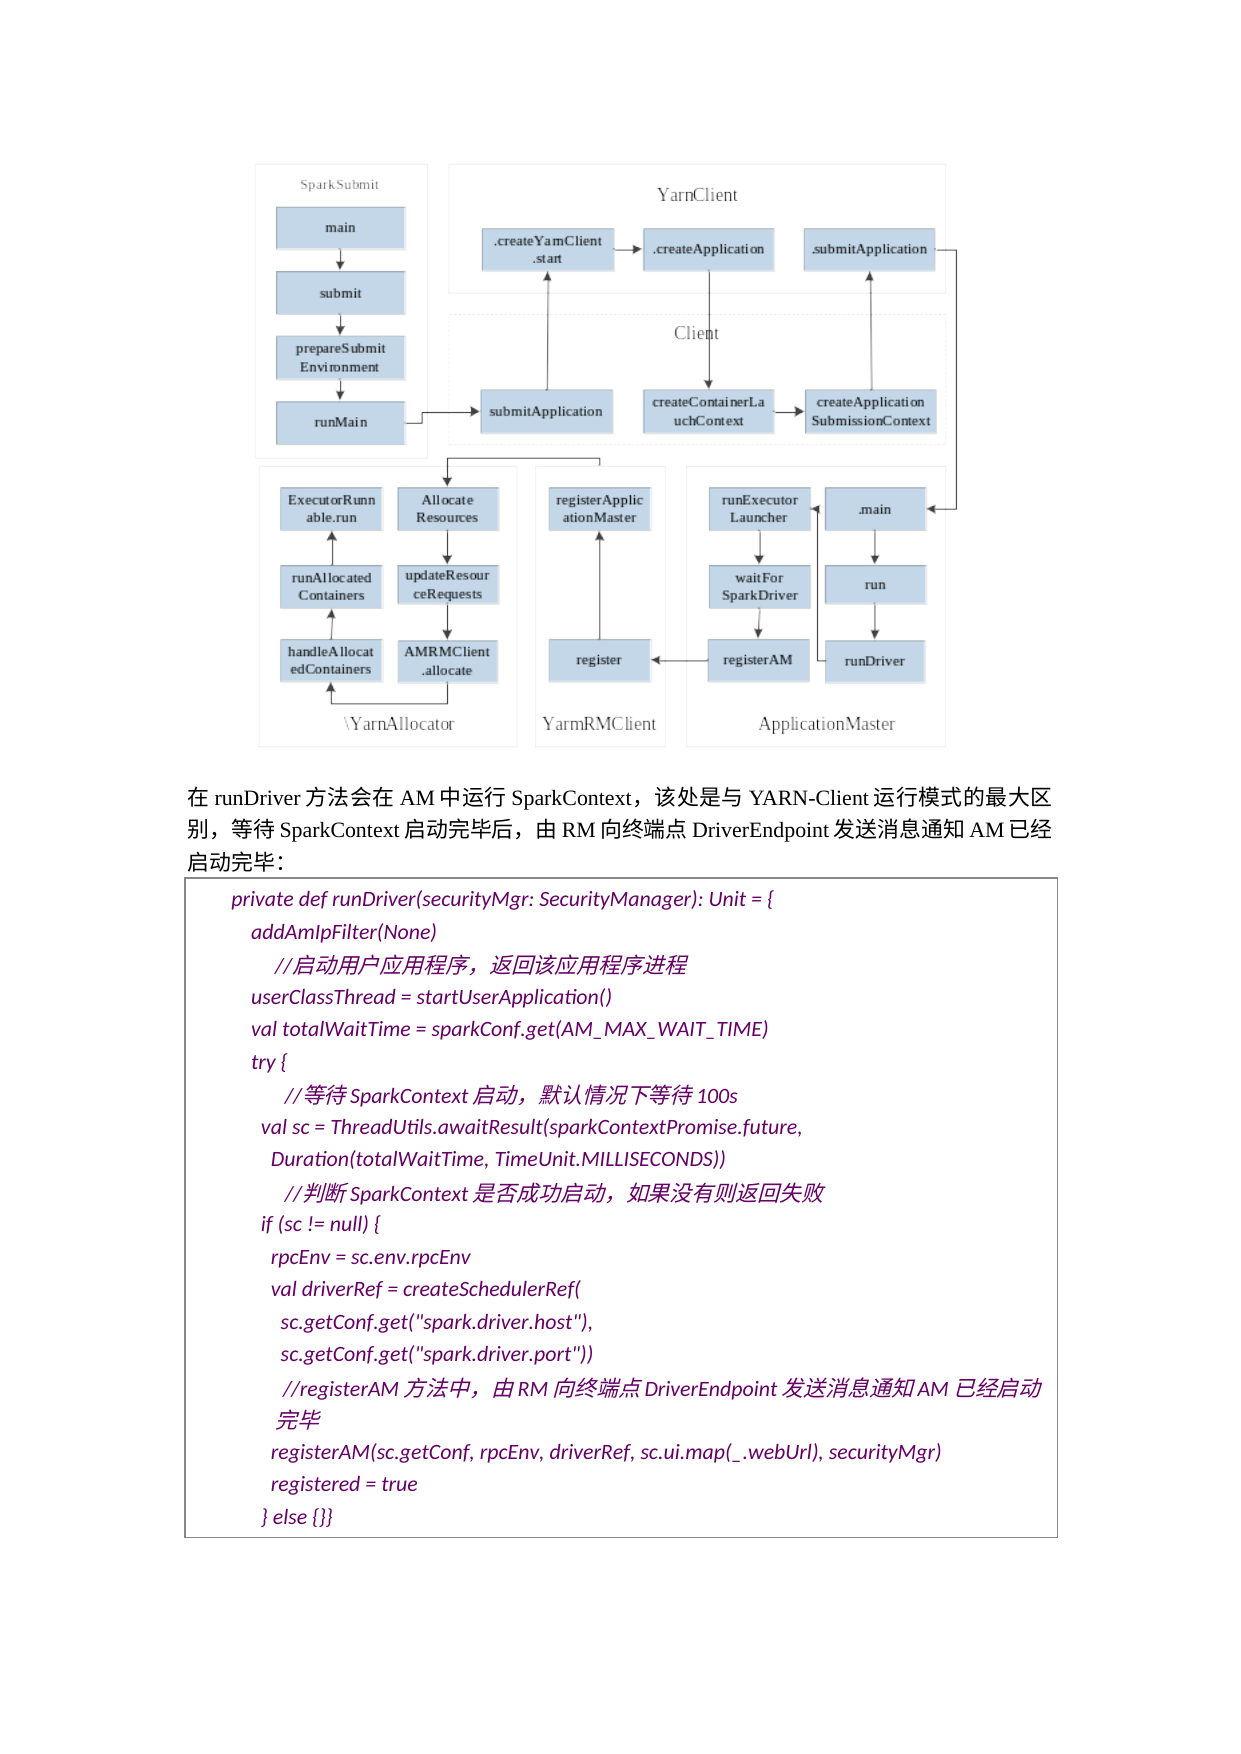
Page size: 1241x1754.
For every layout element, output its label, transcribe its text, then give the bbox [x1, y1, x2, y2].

list val sc = ThreadUtils.awaitResult(sparkContextPromise.future, [186, 1104, 1057, 1137]
list //启动用户应用程序，返回该应用程序进程 [186, 942, 1057, 974]
list registerAM(sc.getConf, rpcEnv, driverRef, sc.ui.map(_.webUrl), securityMgr) [186, 1429, 1057, 1462]
list sc.getConf.get("spark.driver.port")) [186, 1332, 1057, 1364]
list sc.getConf.get("spark.driver.host"), [186, 1299, 1057, 1332]
list //判断SparkContext是否成功启动，如果没有则返回失败 [186, 1169, 1057, 1202]
list val driverRef = createSchedulerRef( [186, 1267, 1057, 1299]
list userClassThread = startUserApplication() [186, 974, 1057, 1007]
list } else {}} [186, 1494, 1057, 1537]
list //等待SparkContext启动，默认情况下等待100s [186, 1072, 1057, 1104]
list rpcEnv = sc.env.rpcEnv [186, 1234, 1057, 1267]
list if (sc != null) { [186, 1202, 1057, 1234]
list private def runDriver(securityMgr: SecurityManager): Unit = { [186, 879, 1057, 909]
list try { [186, 1039, 1057, 1072]
list registered = true [186, 1462, 1057, 1494]
list //registerAM方法中，由RM向终端点DriverEndpoint发送消息通知AM已经启动完毕 [186, 1364, 1057, 1429]
list Duration(totalWaitTime, TimeUnit.MILLISECONDS)) [186, 1137, 1057, 1169]
text 在runDriver方法会在AM中运行SparkContext，该处是与YARN-Client运行模式的最大区别，等待SparkContext启动完毕后，由RM向终端点DriverEndpoint发送消息通知AM已经启动完毕： [187, 779, 1053, 877]
list val totalWaitTime = sparkConf.get(AM_MAX_WAIT_TIME) [186, 1007, 1057, 1039]
list addAmIpFilter(None) [186, 909, 1057, 942]
